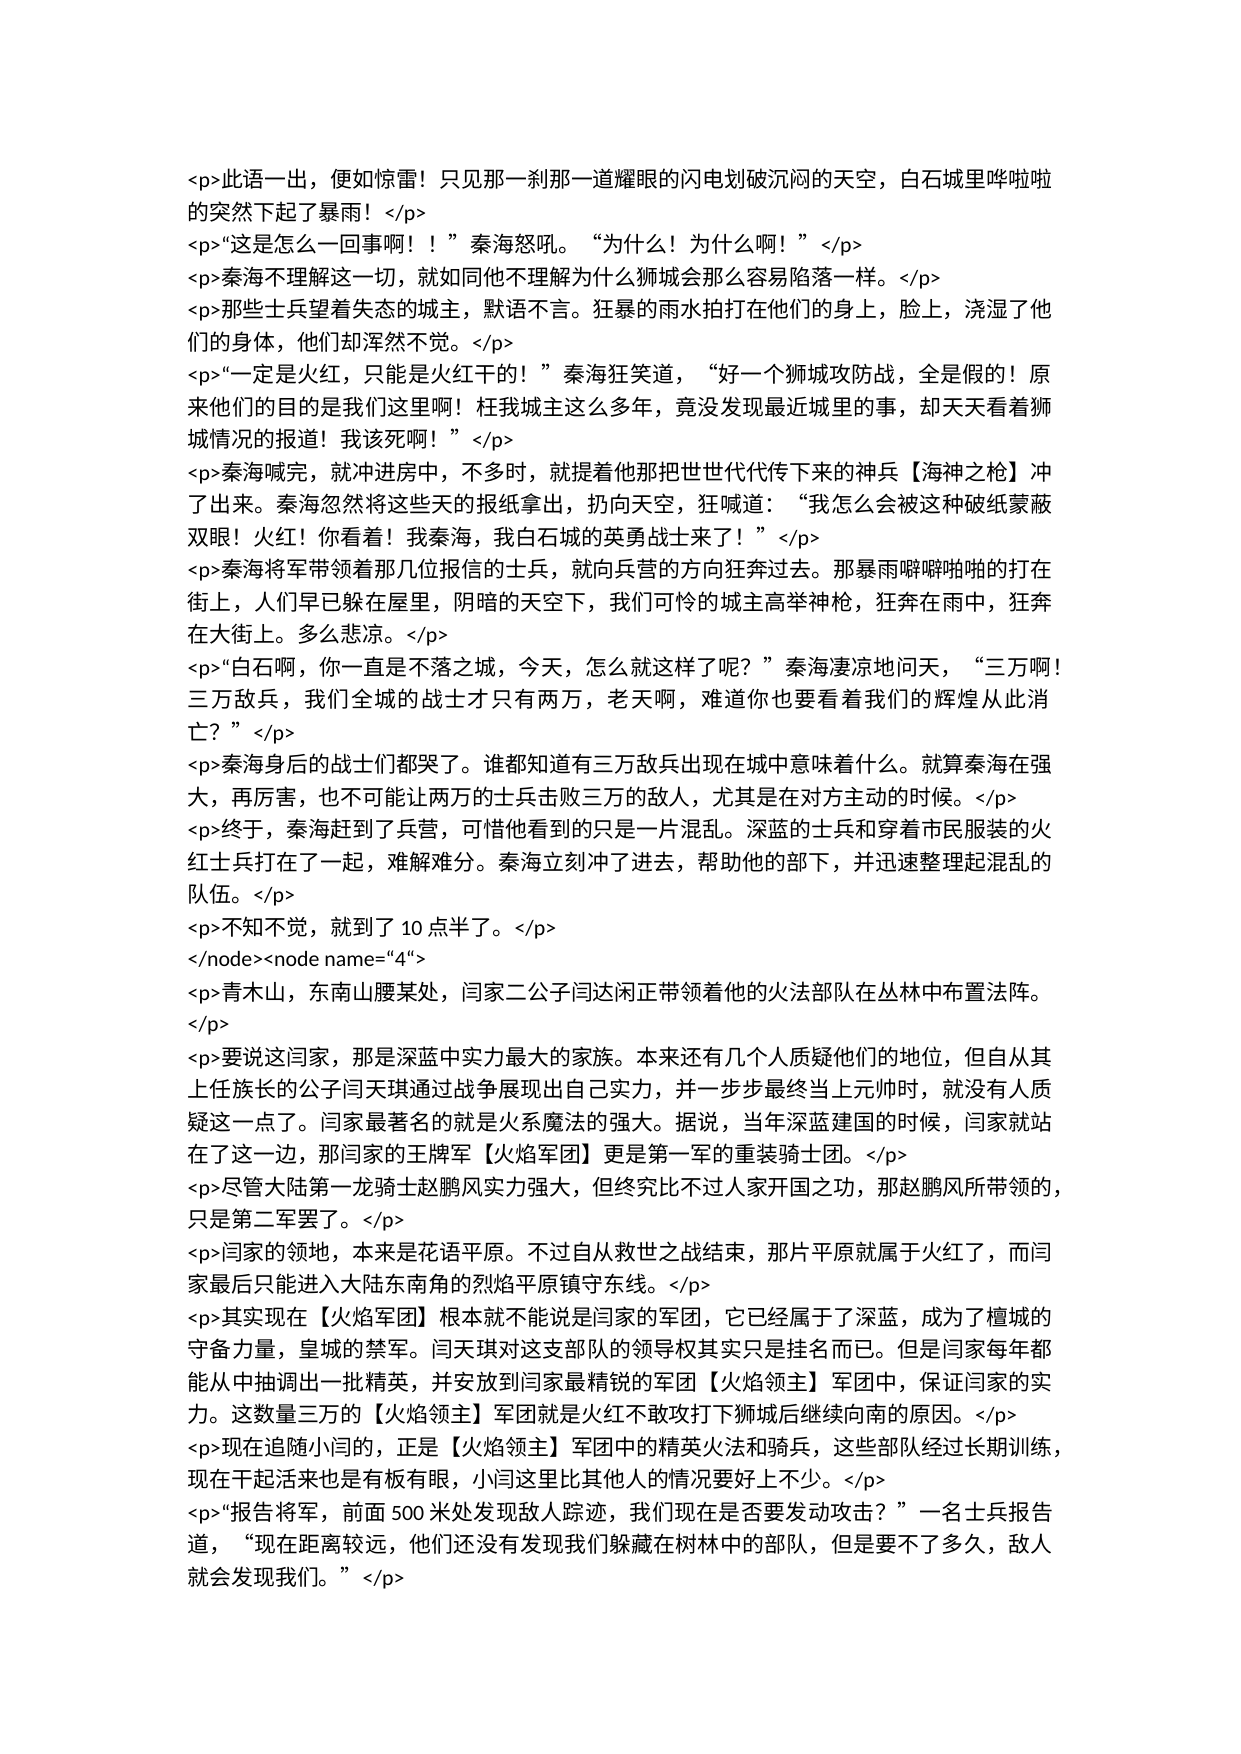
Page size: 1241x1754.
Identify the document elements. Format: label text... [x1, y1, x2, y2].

text <p>尽管大陆第一龙骑士赵鹏风实力强大，但终究比不过人家开国之功，那赵鹏风所带领的，只是第二军罢了。</p> [187, 1169, 1053, 1234]
text <p>终于，秦海赶到了兵营，可惜他看到的只是一片混乱。深蓝的士兵和穿着市民服装的火红士兵打在了一起，难解难分。秦海立刻冲了进去，帮助他的部下，并迅速整理起混乱的队伍。</p> [187, 812, 1053, 909]
text <p>“白石啊，你一直是不落之城，今天，怎么就这样了呢？”秦海凄凉地问天，“三万啊！三万敌兵，我们全城的战士才只有两万，老天啊，难道你也要看着我们的辉煌从此消亡？”</p> [187, 649, 1053, 747]
text <p>秦海喊完，就冲进房中，不多时，就提着他那把世世代代传下来的神兵【海神之枪】冲了出来。秦海忽然将这些天的报纸拿出，扔向天空，狂喊道：“我怎么会被这种破纸蒙蔽双眼！火红！你看着！我秦海，我白石城的英勇战士来了！”</p> [187, 454, 1053, 552]
text </node><node name=“4“> [187, 942, 1053, 974]
text <p>现在追随小闫的，正是【火焰领主】军团中的精英火法和骑兵，这些部队经过长期训练，现在干起活来也是有板有眼，小闫这里比其他人的情况要好上不少。</p> [187, 1429, 1053, 1494]
text <p>“报告将军，前面500米处发现敌人踪迹，我们现在是否要发动攻击？”一名士兵报告道，“现在距离较远，他们还没有发现我们躲藏在树林中的部队，但是要不了多久，敌人就会发现我们。”</p> [187, 1494, 1053, 1592]
text <p>秦海不理解这一切，就如同他不理解为什么狮城会那么容易陷落一样。</p> [187, 259, 1053, 292]
text <p>“一定是火红，只能是火红干的！”秦海狂笑道，“好一个狮城攻防战，全是假的！原来他们的目的是我们这里啊！枉我城主这么多年，竟没发现最近城里的事，却天天看着狮城情况的报道！我该死啊！”</p> [187, 357, 1053, 454]
text <p>此语一出，便如惊雷！只见那一刹那一道耀眼的闪电划破沉闷的天空，白石城里哗啦啦的突然下起了暴雨！</p> [187, 162, 1053, 227]
text <p>秦海将军带领着那几位报信的士兵，就向兵营的方向狂奔过去。那暴雨噼噼啪啪的打在街上，人们早已躲在屋里，阴暗的天空下，我们可怜的城主高举神枪，狂奔在雨中，狂奔在大街上。多么悲凉。</p> [187, 552, 1053, 649]
text <p>青木山，东南山腰某处，闫家二公子闫达闲正带领着他的火法部队在丛林中布置法阵。</p> [187, 974, 1053, 1039]
text <p>秦海身后的战士们都哭了。谁都知道有三万敌兵出现在城中意味着什么。就算秦海在强大，再厉害，也不可能让两万的士兵击败三万的敌人，尤其是在对方主动的时候。</p> [187, 747, 1053, 812]
text <p>闫家的领地，本来是花语平原。不过自从救世之战结束，那片平原就属于火红了，而闫家最后只能进入大陆东南角的烈焰平原镇守东线。</p> [187, 1234, 1053, 1299]
text <p>要说这闫家，那是深蓝中实力最大的家族。本来还有几个人质疑他们的地位，但自从其上任族长的公子闫天琪通过战争展现出自己实力，并一步步最终当上元帅时，就没有人质疑这一点了。闫家最著名的就是火系魔法的强大。据说，当年深蓝建国的时候，闫家就站在了这一边，那闫家的王牌军【火焰军团】更是第一军的重装骑士团。</p> [187, 1039, 1053, 1169]
text <p>“这是怎么一回事啊！！”秦海怒吼。“为什么！为什么啊！”</p> [187, 227, 1053, 259]
text <p>其实现在【火焰军团】根本就不能说是闫家的军团，它已经属于了深蓝，成为了檀城的守备力量，皇城的禁军。闫天琪对这支部队的领导权其实只是挂名而已。但是闫家每年都能从中抽调出一批精英，并安放到闫家最精锐的军团【火焰领主】军团中，保证闫家的实力。这数量三万的【火焰领主】军团就是火红不敢攻打下狮城后继续向南的原因。</p> [187, 1299, 1053, 1429]
text <p>不知不觉，就到了10点半了。</p> [187, 909, 1053, 942]
text <p>那些士兵望着失态的城主，默语不言。狂暴的雨水拍打在他们的身上，脸上，浇湿了他们的身体，他们却浑然不觉。</p> [187, 292, 1053, 357]
